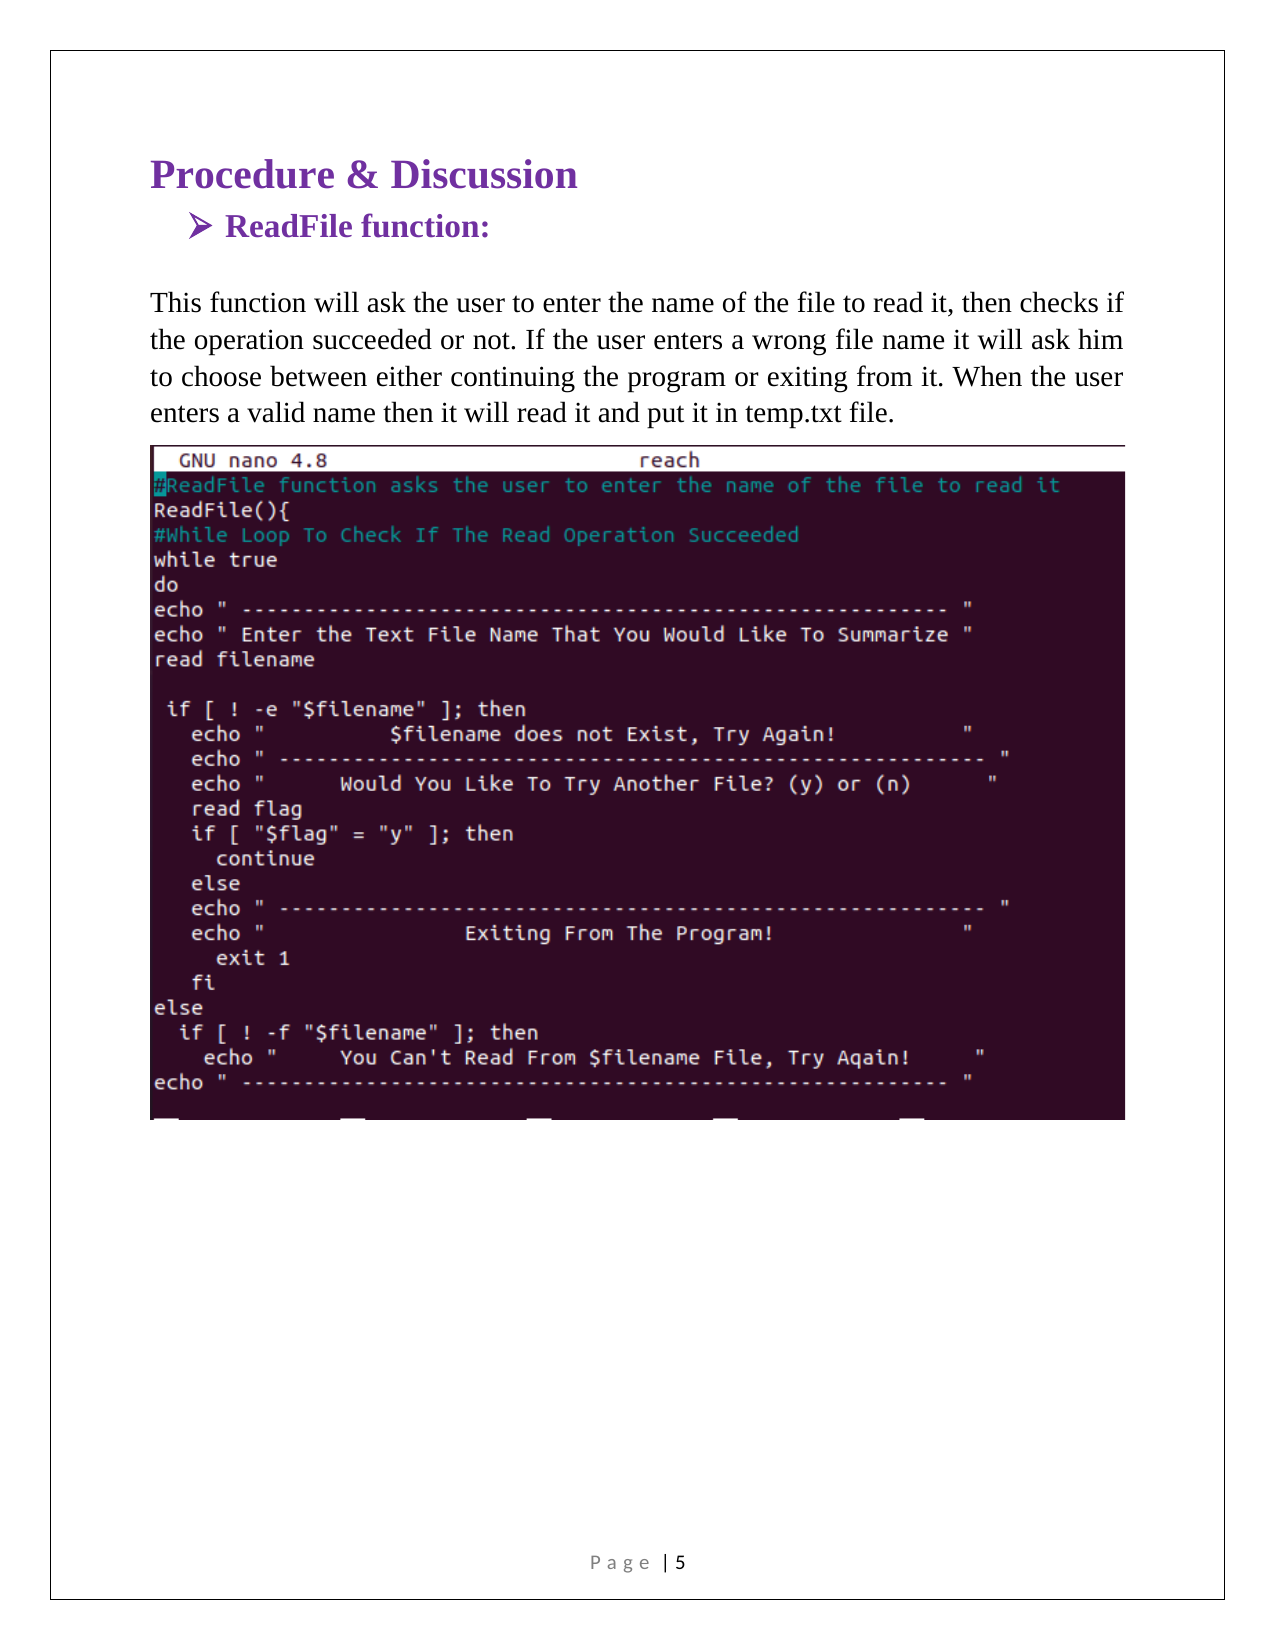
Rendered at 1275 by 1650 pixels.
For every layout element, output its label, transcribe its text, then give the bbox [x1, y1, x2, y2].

picture [150, 445, 1125, 1120]
subtitle Procedure & Discussion [150, 150, 1125, 198]
subtitle ReadFile function: [187, 206, 1125, 244]
text This function will ask the user to enter the name of the file to read it, then checks if the operation succeeded or not. If the user enters a wrong file name it will ask him to choose between either continuing the program or exiting from it. When the user enters a valid name then it will read it and put it in temp.txt file. [150, 285, 1125, 429]
